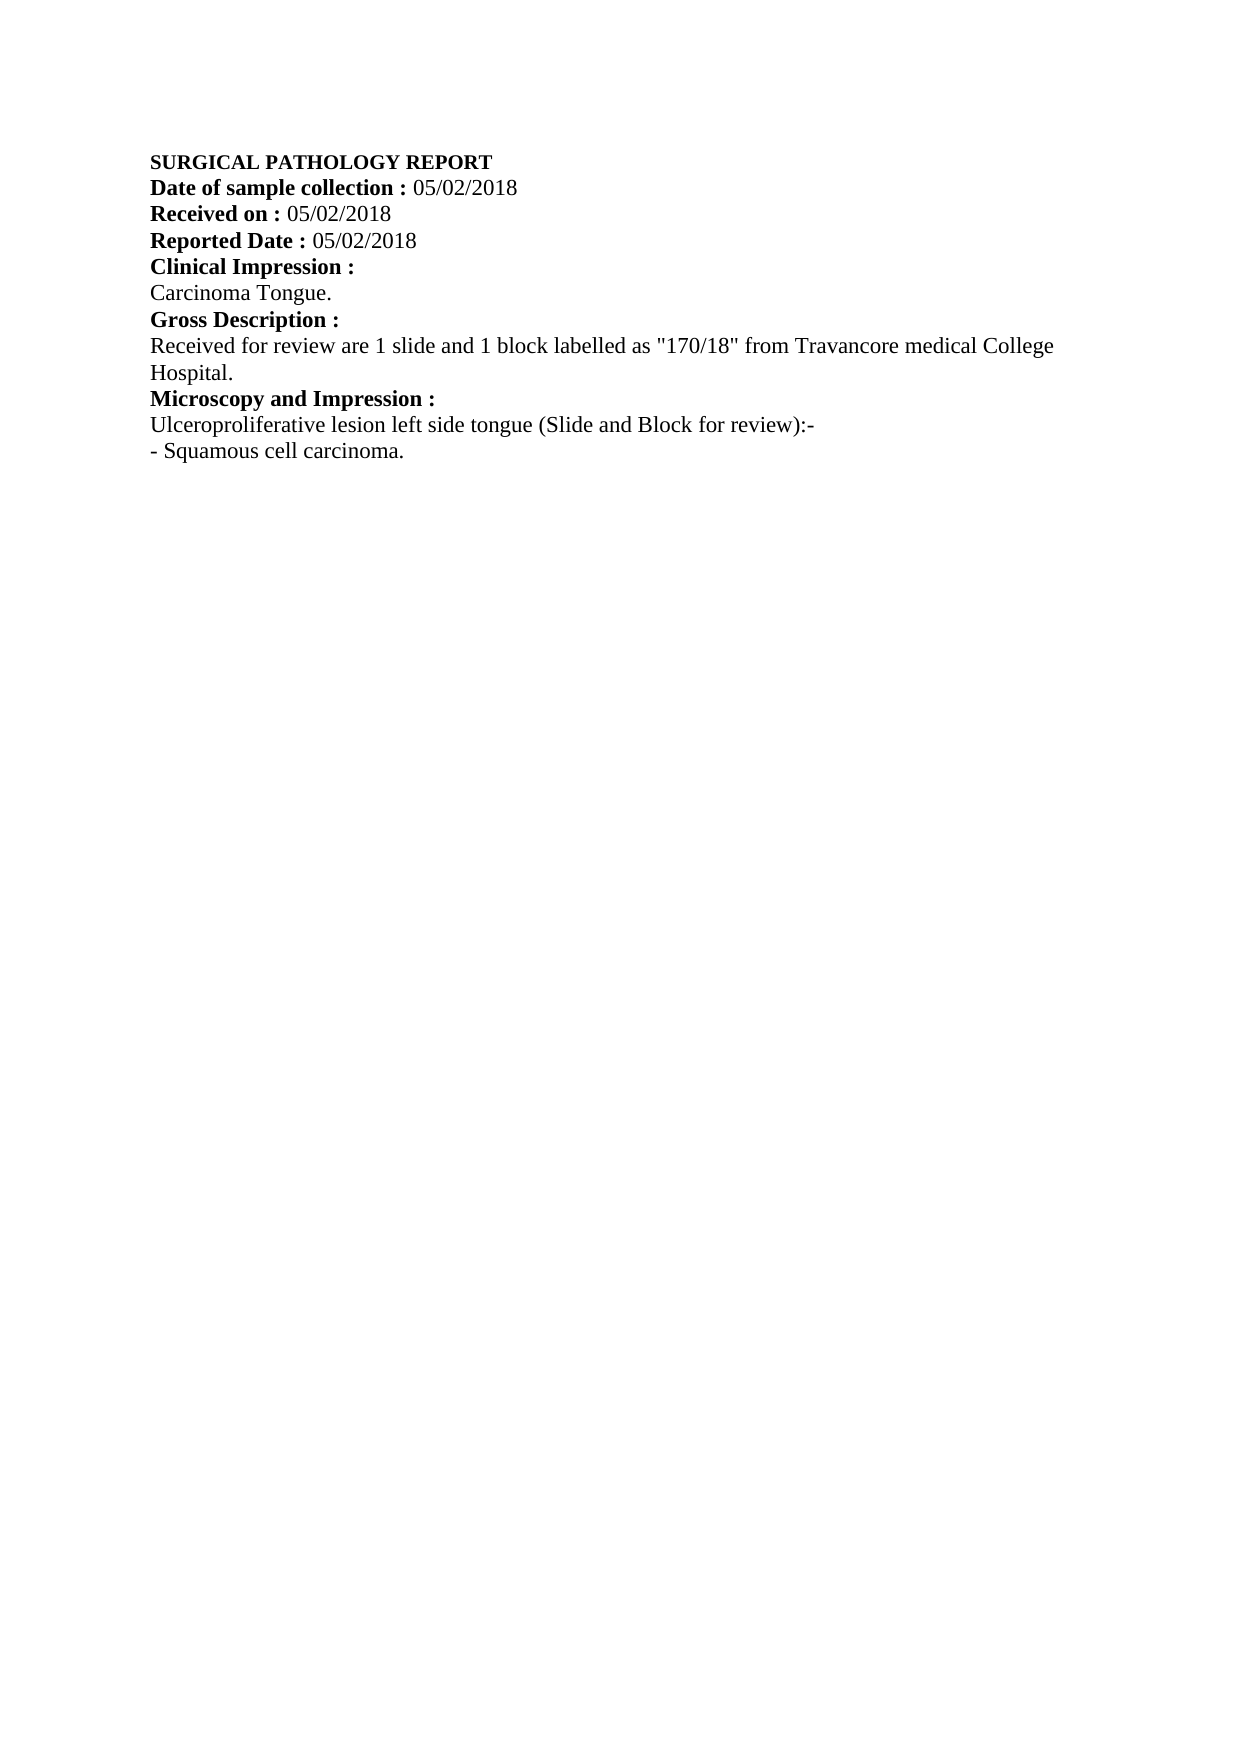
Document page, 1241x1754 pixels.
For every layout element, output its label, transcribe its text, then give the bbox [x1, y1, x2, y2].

text Received on : 05/02/2018 [150, 200, 1090, 227]
text Date of sample collection : 05/02/2018 [150, 174, 1090, 200]
text Clinical Impression : [150, 253, 1090, 279]
text Received for review are 1 slide and 1 block labelled as "170/18" from Travancore medical College Hospital. [150, 332, 1090, 385]
text Microscopy and Impression : [150, 385, 1090, 411]
text Ulceroproliferative lesion left side tongue (Slide and Block for review):- [150, 411, 1090, 438]
text SURGICAL PATHOLOGY REPORT [150, 150, 1090, 174]
text Gross Description : [150, 306, 1090, 332]
text Carcinoma Tongue. [150, 279, 1090, 306]
text - Squamous cell carcinoma. [150, 438, 1090, 464]
text Reported Date : 05/02/2018 [150, 227, 1090, 253]
